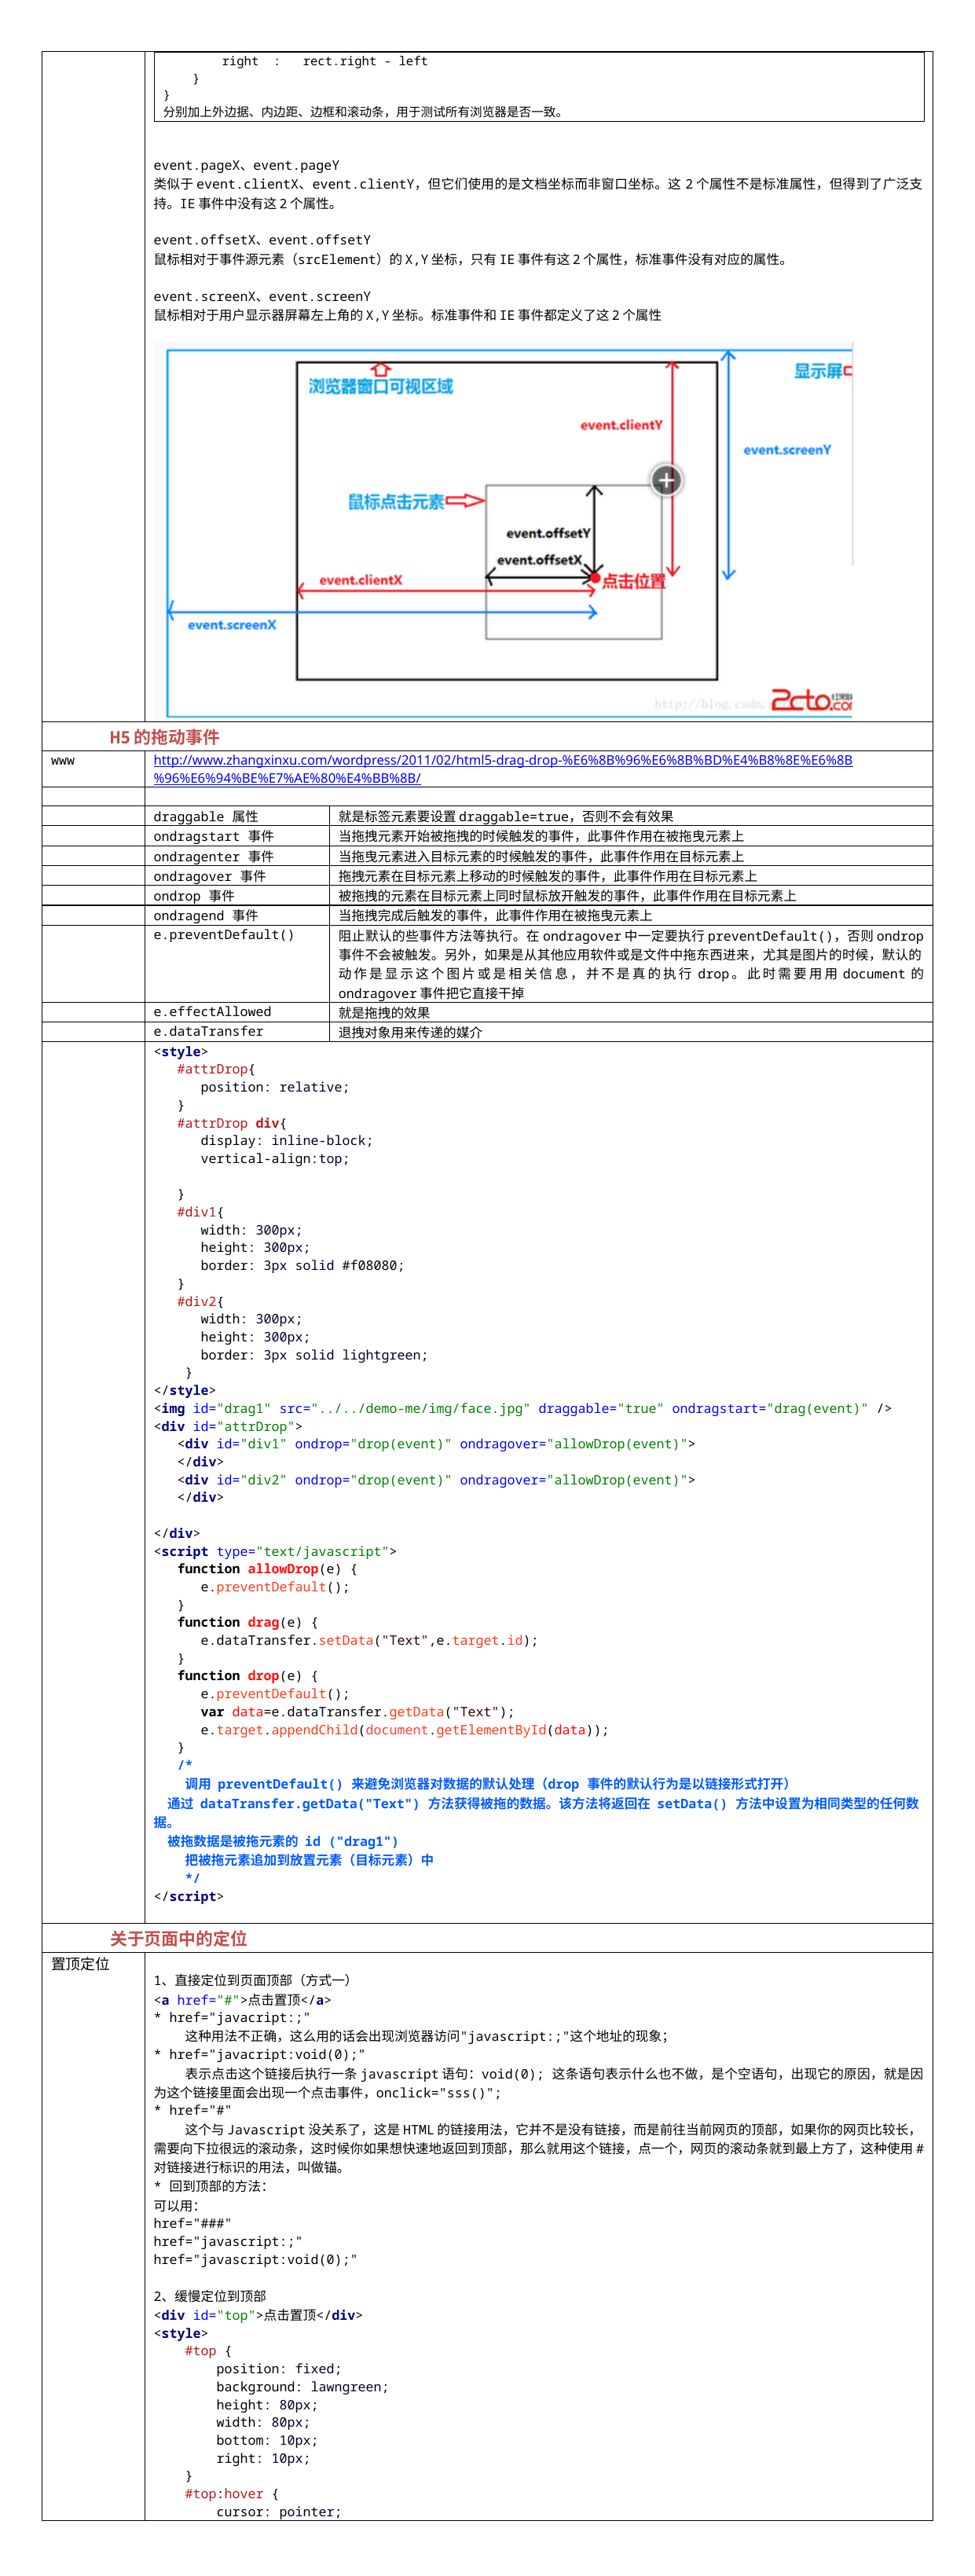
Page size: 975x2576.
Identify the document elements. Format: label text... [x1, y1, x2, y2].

table_cell ondragover 事件 [145, 866, 329, 885]
table_cell 当拖曳元素进入目标元素的时候触发的事件，此事件作用在目标元素上 [330, 846, 933, 865]
table_cell [42, 806, 145, 825]
table_cell ondragenter 事件 [145, 846, 329, 865]
table_cell ondragstart 事件 [145, 826, 329, 846]
table_cell www [42, 751, 145, 787]
table_cell 退拽对象用来传递的媒介 [330, 1022, 933, 1041]
table_cell draggable 属性 [145, 806, 329, 825]
table_cell [145, 787, 933, 805]
table_cell e.effectAllowed [145, 1003, 329, 1022]
table_cell [42, 787, 145, 805]
table_cell 关于页面中的定位 [42, 1924, 933, 1951]
table_cell 阻止默认的些事件方法等执行。在ondragover中一定要执行preventDefault()，否则ondrop事件不会被触发。另外，如果是从其他应用软件或是文件中拖东西进来，尤其是图片的时候，默认的动作是显示这个图片或是相关信息，并不是真的执行drop。此时需要用用document的ondragover事件把它直接干掉 [330, 926, 933, 1002]
table_cell <style> #attrDrop{ position: relative; } #attrDrop div{ display: inline-block; vertical-align:top; } #div1{ width: 300px; height: 300px; border: 3px solid #f08080; } #div2{ width: 300px; height: 300px; border: 3px solid lightgreen; } </style> <img id="drag1" src="../../demo-me/img/face.jpg" draggable="true" ondragstart="drag(event)" /> <div id="attrDrop"> <div id="div1" ondrop="drop(event)" ondragover="allowDrop(event)"> </div> <div id="div2" ondrop="drop(event)" ondragover="allowDrop(event)"> </div> </div> <script type="text/javascript"> function allowDrop(e) { e.preventDefault(); } function drag(e) { e.dataTransfer.setData("Text",e.target.id); } function drop(e) { e.preventDefault(); var data=e.dataTransfer.getData("Text"); e.target.appendChild(document.getElementById(data)); } /* 调用 preventDefault() 来避免浏览器对数据的默认处理（drop 事件的默认行为是以链接形式打开） 通过 dataTransfer.getData("Text") 方法获得被拖的数据。该方法将返回在 setData() 方法中设置为相同类型的任何数据。 被拖数据是被拖元素的 id ("drag1") 把被拖元素追加到放置元素（目标元素）中 */ </script> [145, 1042, 933, 1923]
table_cell 当拖拽元素开始被拖拽的时候触发的事件，此事件作用在被拖曳元素上 [330, 826, 933, 846]
table_cell [42, 1042, 145, 1923]
table_cell http://www.zhangxinxu.com/wordpress/2011/02/html5-drag-drop-%E6%8B%96%E6%8B%BD%E4%B8%8E%E6%8B%96%E6%94%BE%E7%AE%80%E4%BB%8B/ [145, 751, 933, 787]
table_cell 就是标签元素要设置draggable=true，否则不会有效果 [330, 806, 933, 825]
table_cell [145, 1953, 933, 2520]
table_cell [42, 1003, 145, 1022]
table_cell ondragend 事件 [145, 906, 329, 925]
table_cell [42, 926, 145, 1002]
table_cell [42, 1022, 145, 1041]
table_cell ondrop 事件 [145, 886, 329, 905]
table_cell [42, 906, 145, 925]
table_cell 拖拽元素在目标元素上移动的时候触发的事件，此事件作用在目标元素上 [330, 866, 933, 885]
table_cell 获取事件 坐标 event 坐标 [42, 52, 145, 721]
table_cell [42, 886, 145, 905]
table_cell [145, 52, 933, 721]
table_cell 当拖拽完成后触发的事件，此事件作用在被拖曳元素上 [330, 906, 933, 925]
table_cell 置顶定位 [42, 1953, 145, 2520]
table_cell [42, 826, 145, 846]
table_cell [42, 846, 145, 865]
table_cell 就是拖拽的效果 [330, 1003, 933, 1022]
table_cell e.dataTransfer [145, 1022, 329, 1041]
table_cell [42, 866, 145, 885]
table_cell e.preventDefault() [145, 926, 329, 1002]
table_cell 被拖拽的元素在目标元素上同时鼠标放开触发的事件，此事件作用在目标元素上 [330, 886, 933, 905]
picture [153, 342, 855, 721]
